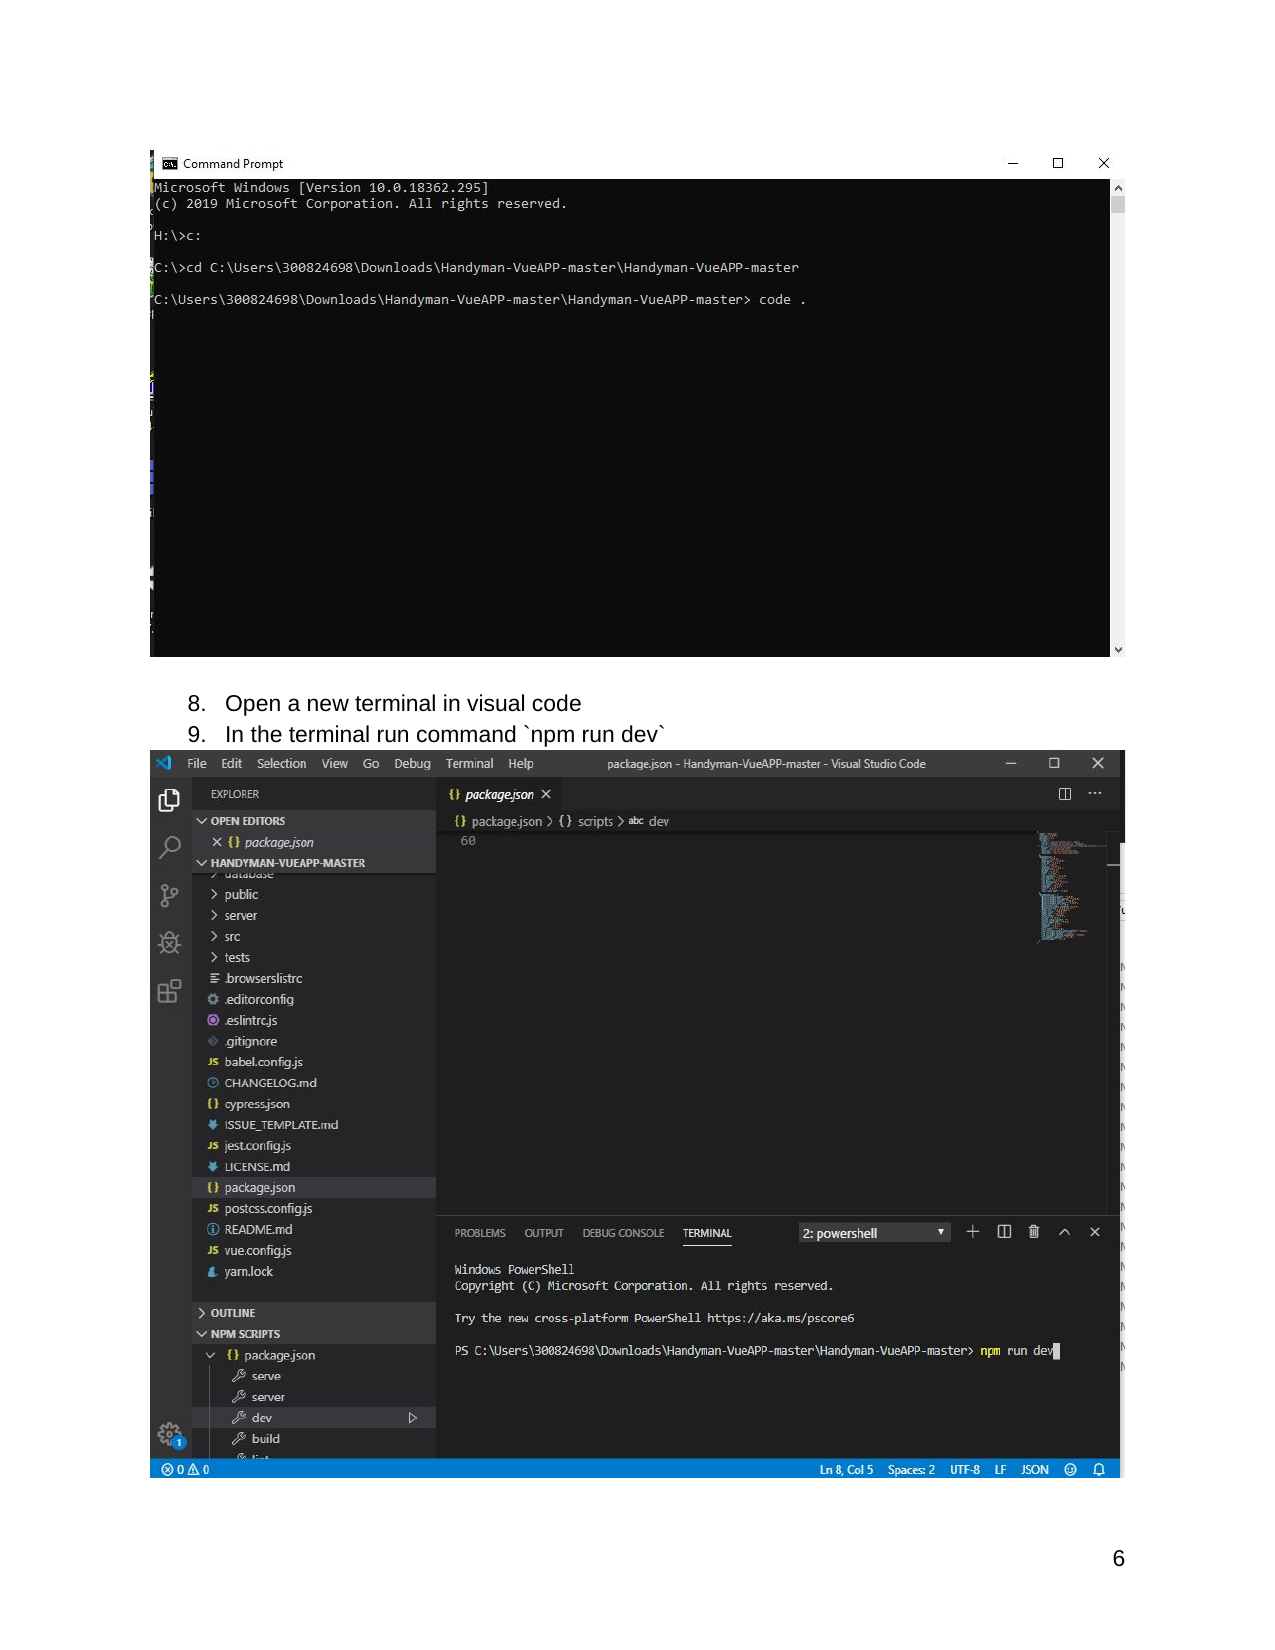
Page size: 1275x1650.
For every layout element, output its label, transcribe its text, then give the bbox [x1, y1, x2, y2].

list In the terminal run command `npm run dev` [187, 721, 1125, 747]
picture [150, 150, 1125, 657]
list Open a new terminal in visual code [187, 690, 1125, 717]
picture [150, 750, 1125, 1478]
